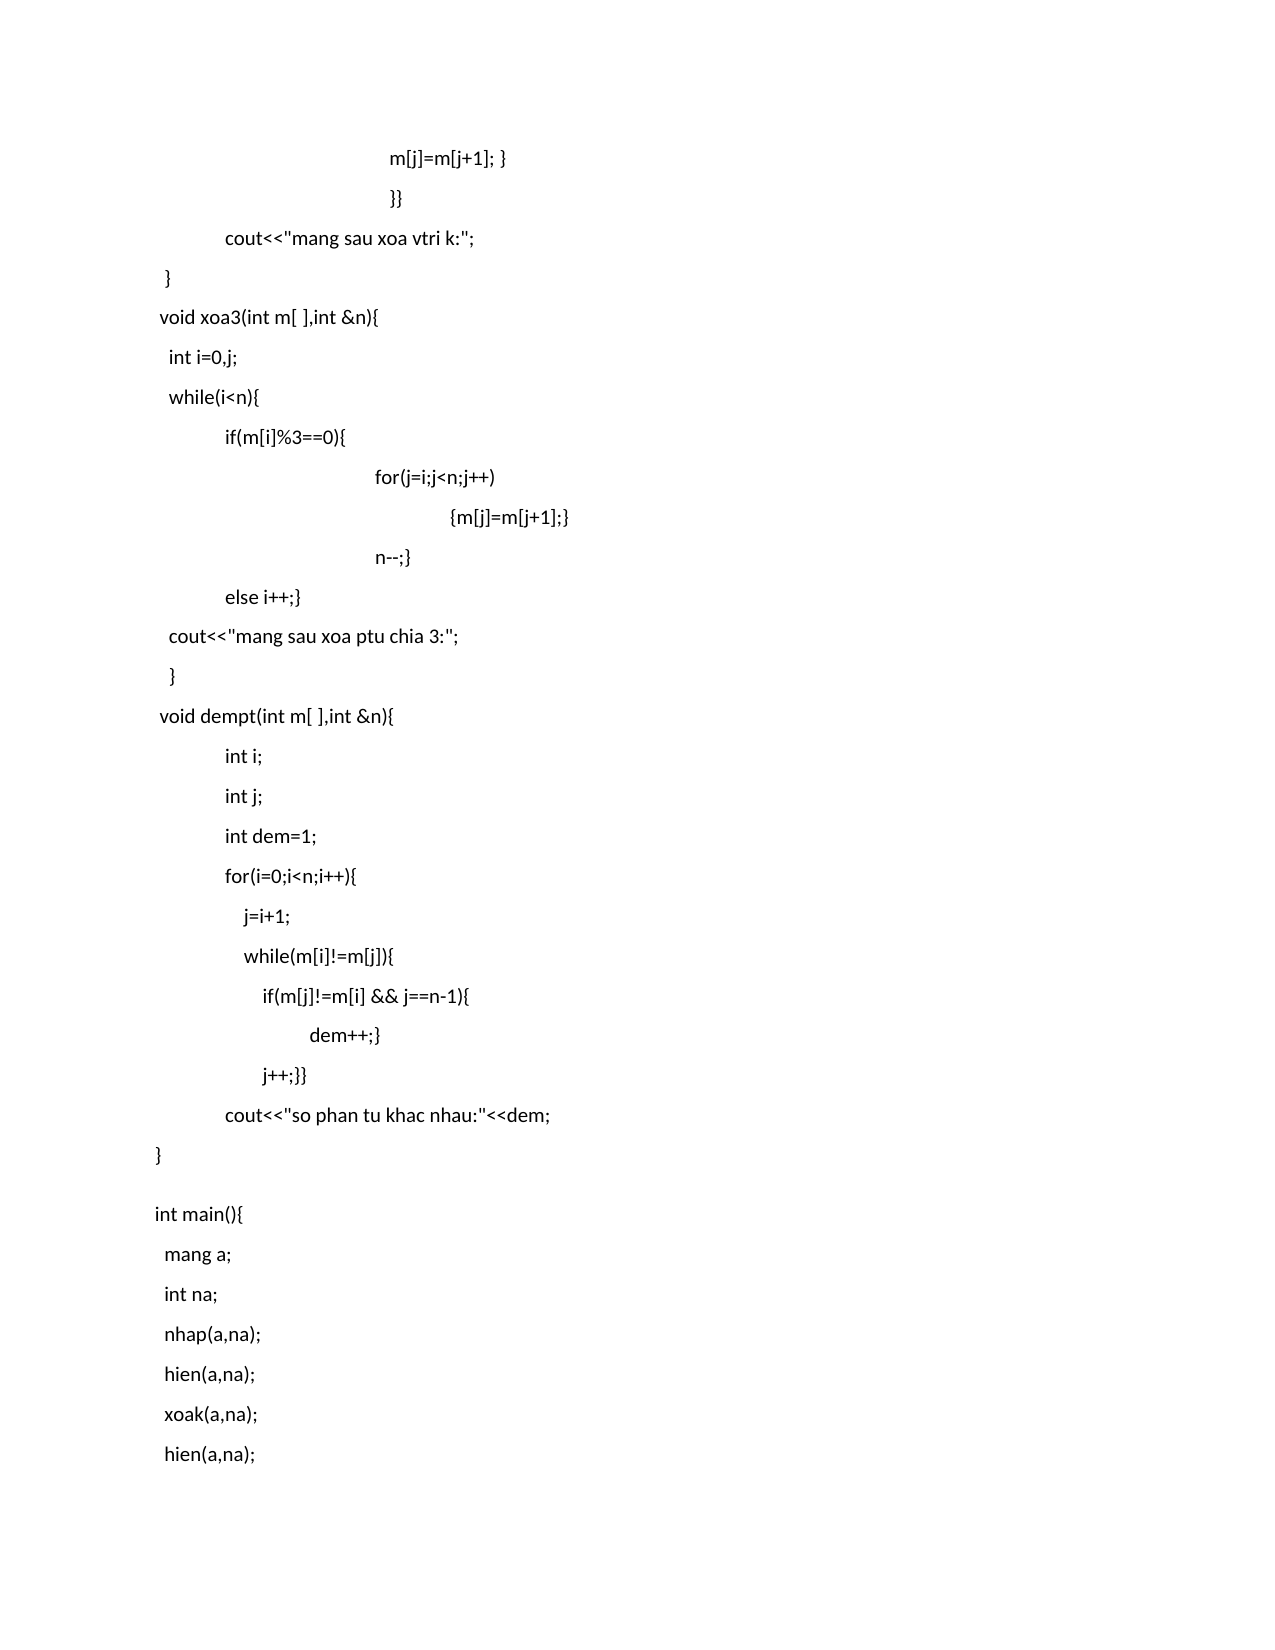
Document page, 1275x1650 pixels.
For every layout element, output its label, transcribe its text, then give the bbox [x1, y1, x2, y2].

text j++;}} [150, 1068, 1125, 1087]
text } [150, 1147, 1125, 1186]
text cout<<"mang sau xoa vtri k:"; [150, 230, 1125, 249]
text else i++;} [150, 589, 1125, 608]
text mang a; [150, 1246, 1125, 1265]
text for(j=i;j<n;j++) [150, 469, 1125, 488]
text hien(a,na); [150, 1366, 1125, 1385]
text if(m[i]%3==0){ [150, 429, 1125, 448]
text }} [150, 190, 1125, 209]
text while(i<n){ [150, 389, 1125, 408]
text j=i+1; [150, 908, 1125, 927]
text int j; [150, 788, 1125, 807]
text {m[j]=m[j+1];} [150, 509, 1125, 528]
text int main(){ [150, 1206, 1125, 1225]
text } [150, 669, 1125, 688]
text dem++;} [150, 1028, 1125, 1047]
text xoak(a,na); [150, 1406, 1125, 1425]
text int i=0,j; [150, 349, 1125, 368]
text nhap(a,na); [150, 1326, 1125, 1345]
text void dempt(int m[ ],int &n){ [150, 708, 1125, 728]
text int na; [150, 1286, 1125, 1305]
text for(i=0;i<n;i++){ [150, 868, 1125, 887]
text n--;} [150, 549, 1125, 568]
text int dem=1; [150, 828, 1125, 847]
text void xoa3(int m[ ],int &n){ [150, 309, 1125, 329]
text cout<<"so phan tu khac nhau:"<<dem; [150, 1107, 1125, 1127]
text while(m[i]!=m[j]){ [150, 948, 1125, 967]
text if(m[j]!=m[i] && j==n-1){ [150, 988, 1125, 1007]
text m[j]=m[j+1]; } [150, 150, 1125, 169]
text int i; [150, 748, 1125, 767]
text cout<<"mang sau xoa ptu chia 3:"; [150, 629, 1125, 648]
text } [150, 270, 1125, 289]
text hien(a,na); [150, 1446, 1125, 1465]
